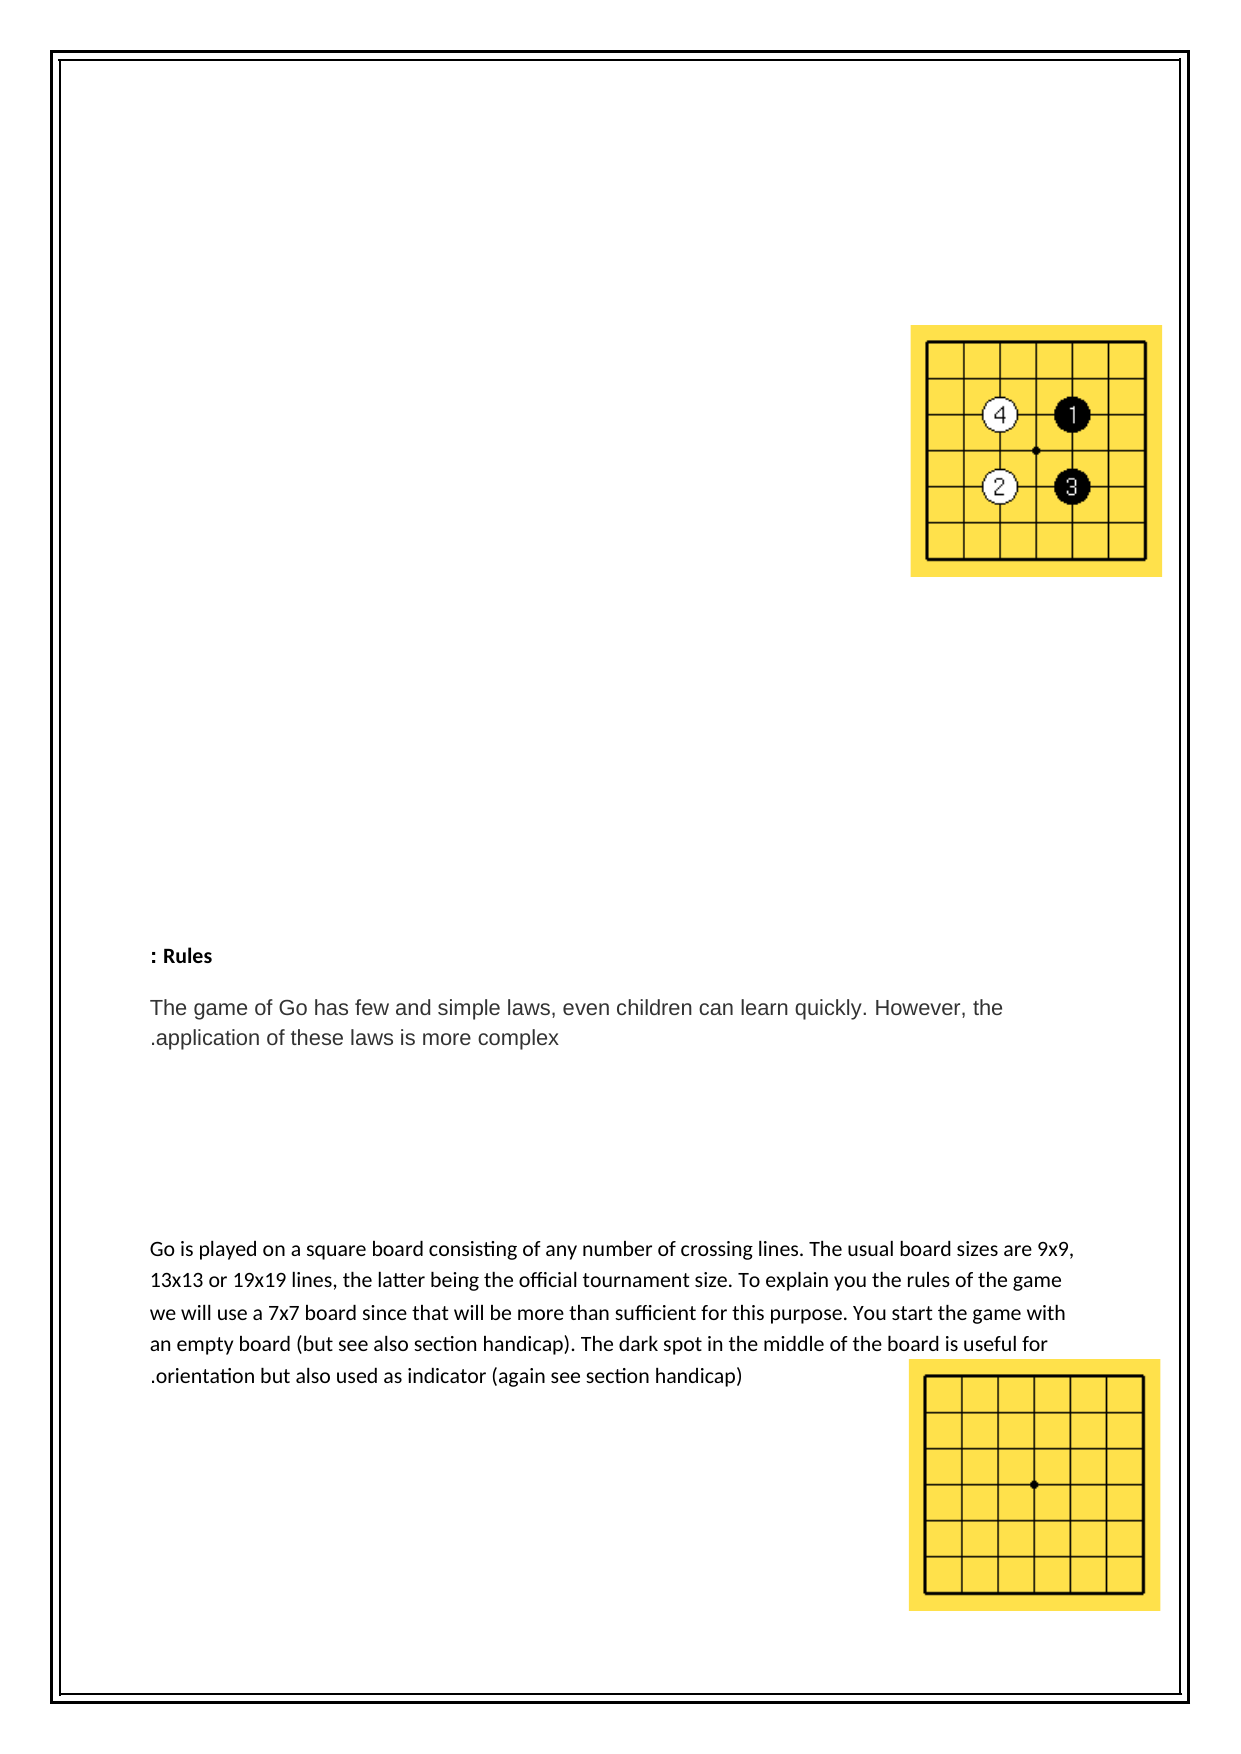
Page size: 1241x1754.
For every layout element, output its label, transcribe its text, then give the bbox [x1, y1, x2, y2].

text The game of Go has few and simple laws, even children can learn quickly. However, the application of these laws is more complex. [150, 995, 1090, 1050]
text Go is played on a square board consisting of any number of crossing lines. The usual board sizes are 9x9, 13x13 or 19x19 lines, the latter being the official tournament size. To explain you the rules of the game we will use a 7x7 board since that will be more than sufficient for this purpose. You start the game with an empty board (but see also section handicap). The dark spot in the middle of the board is useful for orientation but also used as indicator (again see section handicap). [150, 1235, 1090, 1389]
picture [910, 325, 1163, 577]
picture [908, 1359, 1161, 1611]
text Rules : [150, 942, 1090, 969]
